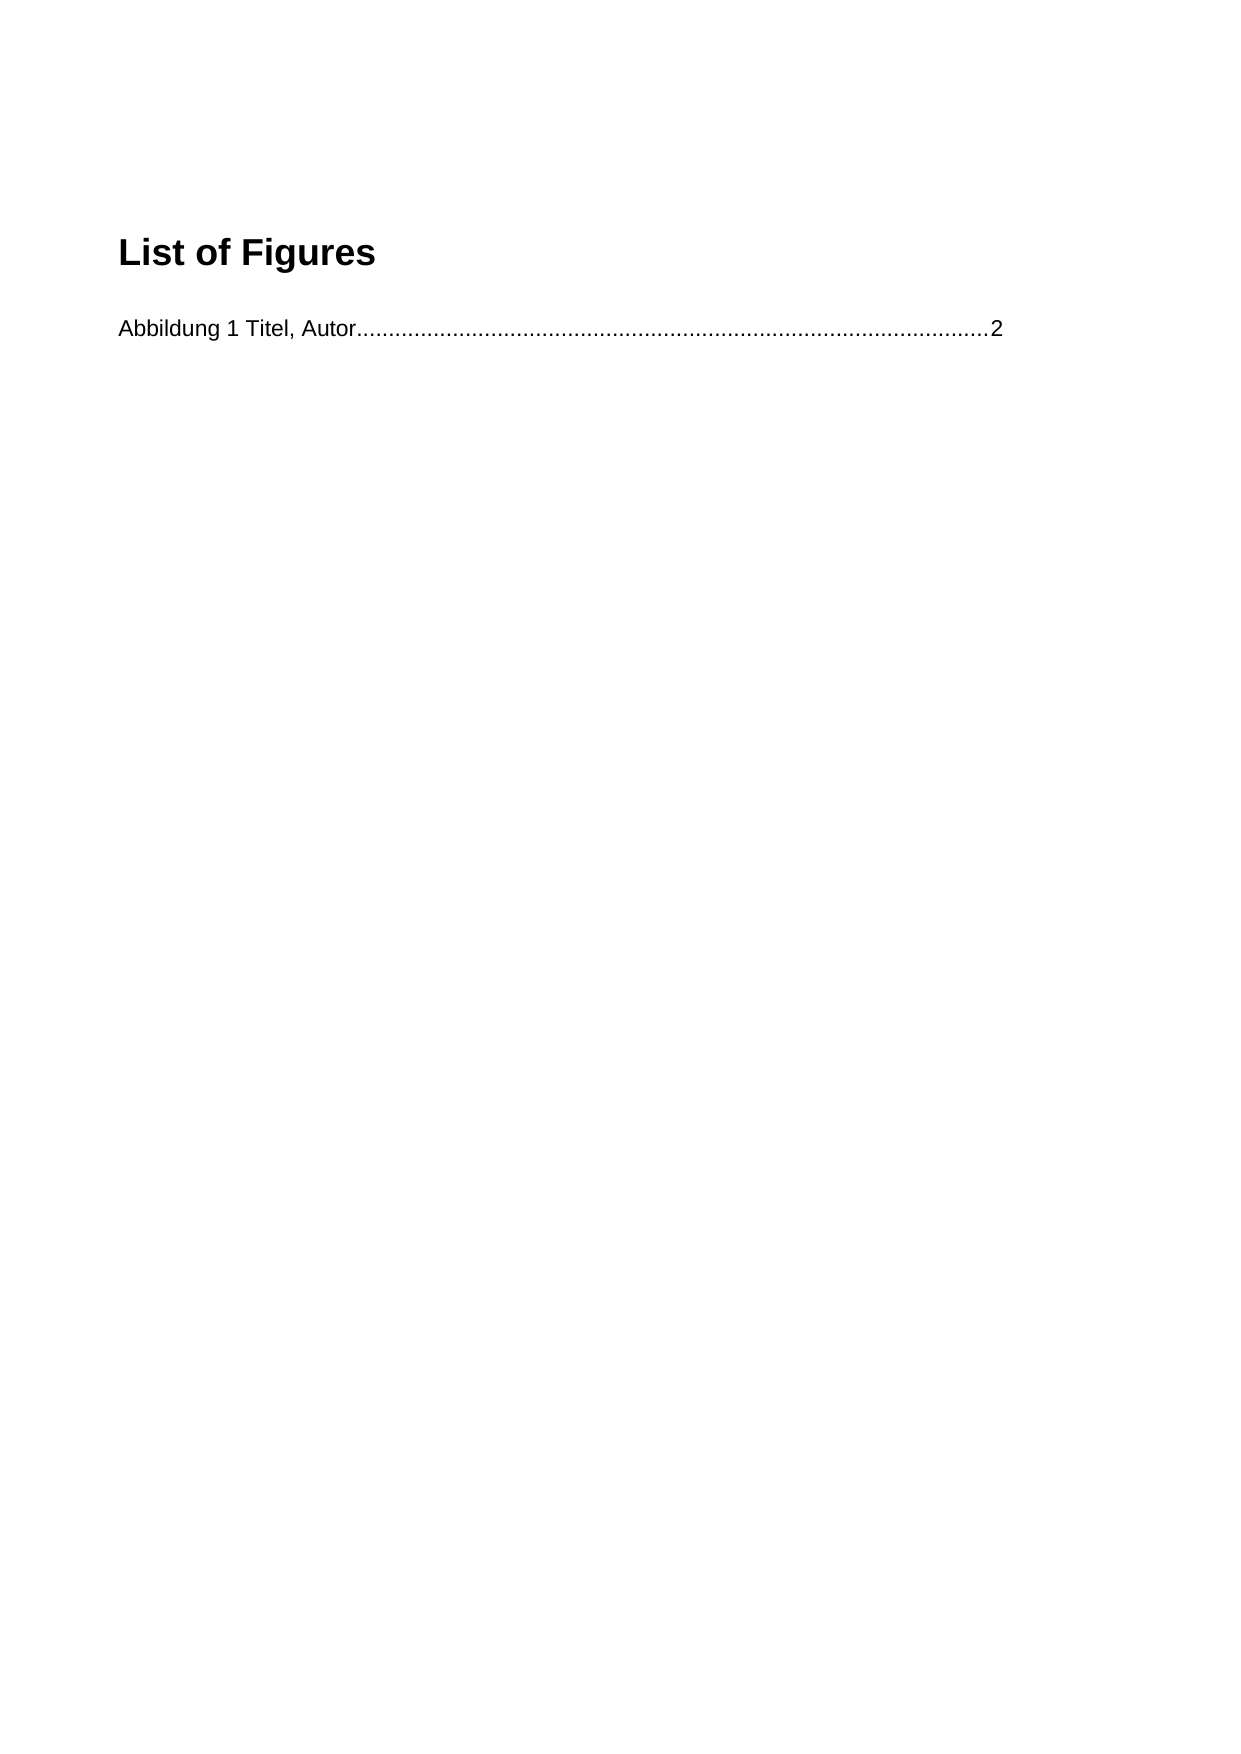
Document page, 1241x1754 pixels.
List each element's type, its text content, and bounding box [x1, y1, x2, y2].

text Abbildung 1 Titel, Autor 2 [118, 315, 1116, 341]
text List of Figures [118, 230, 1116, 273]
